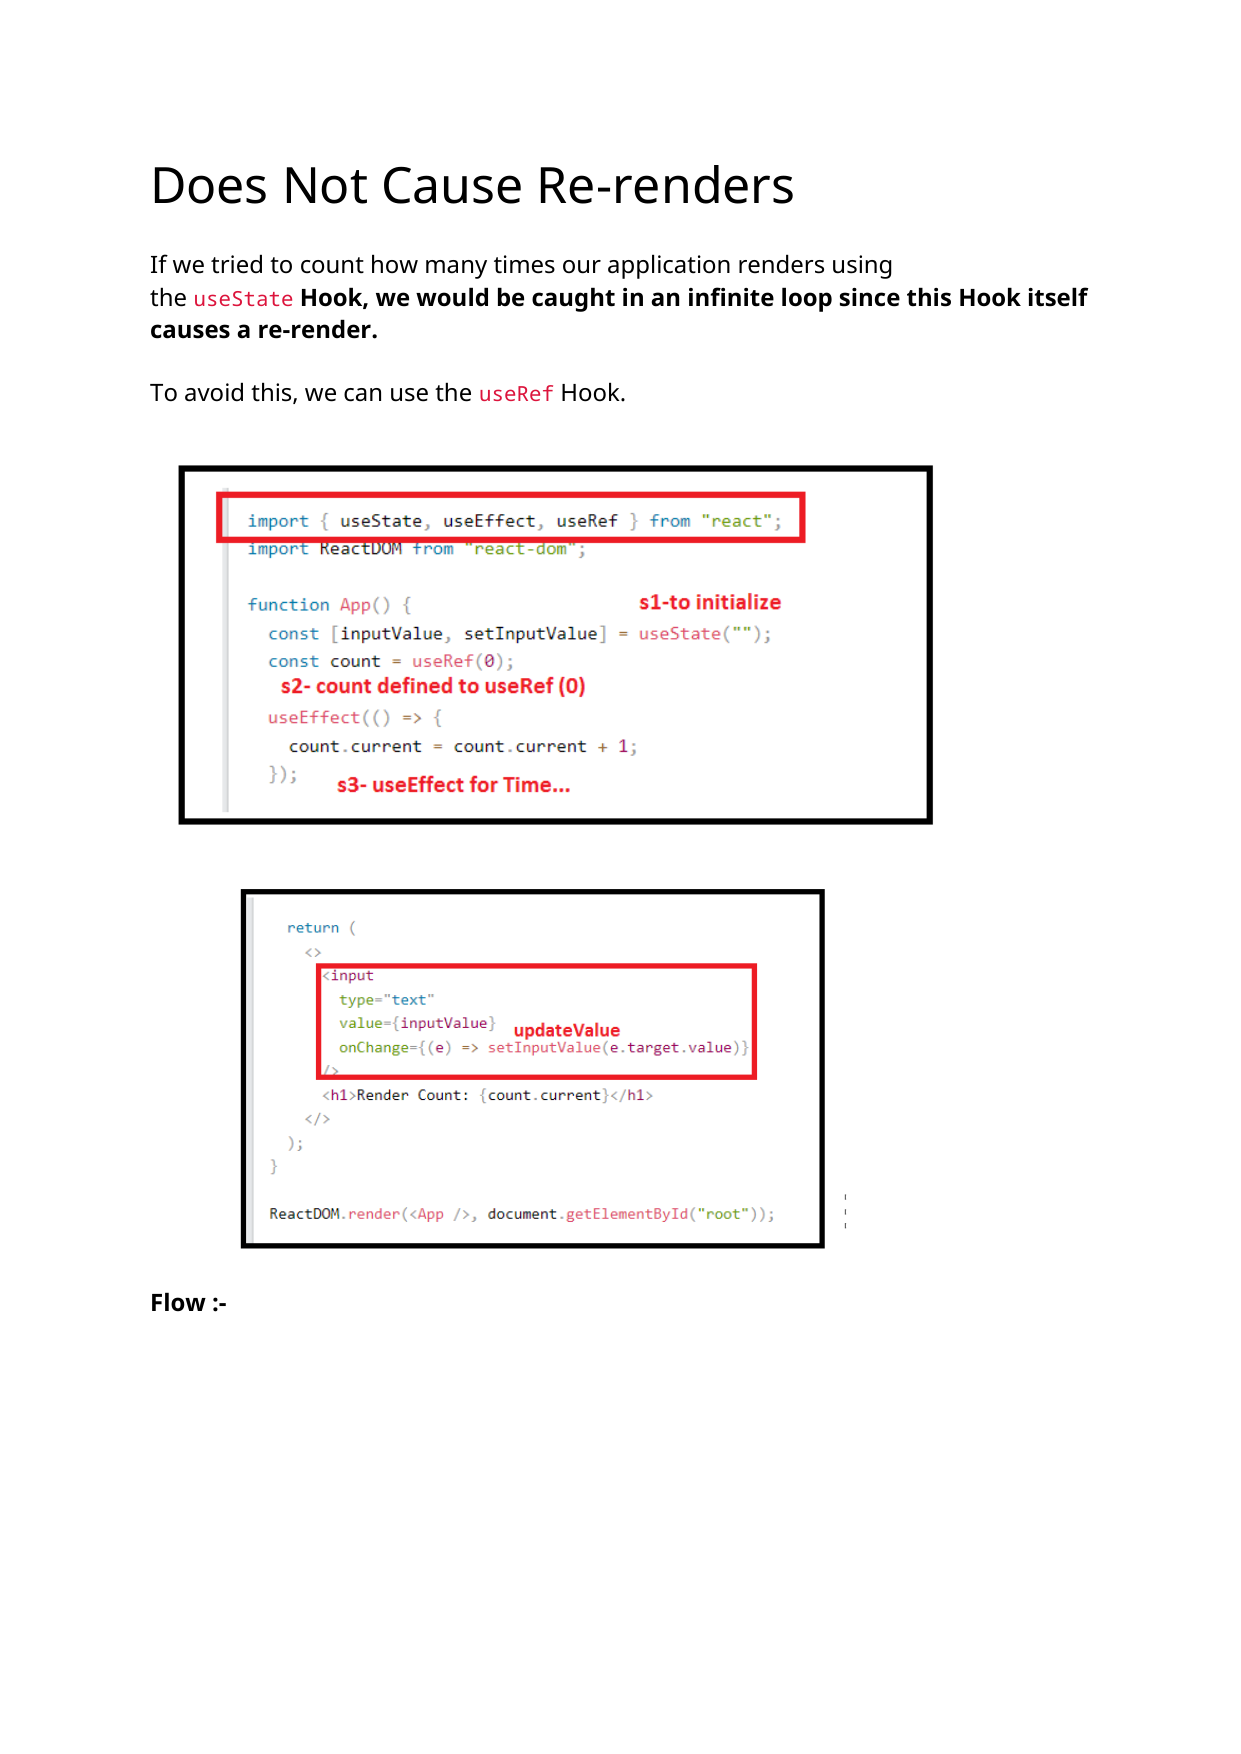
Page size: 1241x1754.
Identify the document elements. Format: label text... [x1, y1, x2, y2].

picture [225, 870, 847, 1257]
text Flow :- [150, 1286, 1090, 1319]
subtitle Does Not Cause Re-renders [150, 150, 1090, 218]
text To avoid this, we can use the useRef Hook. [150, 376, 1090, 408]
picture [150, 438, 963, 841]
text If we tried to count how many times our application renders using the useState Hook, we would be caught in an infinite loop since this Hook itself causes a re-render. [150, 248, 1090, 346]
